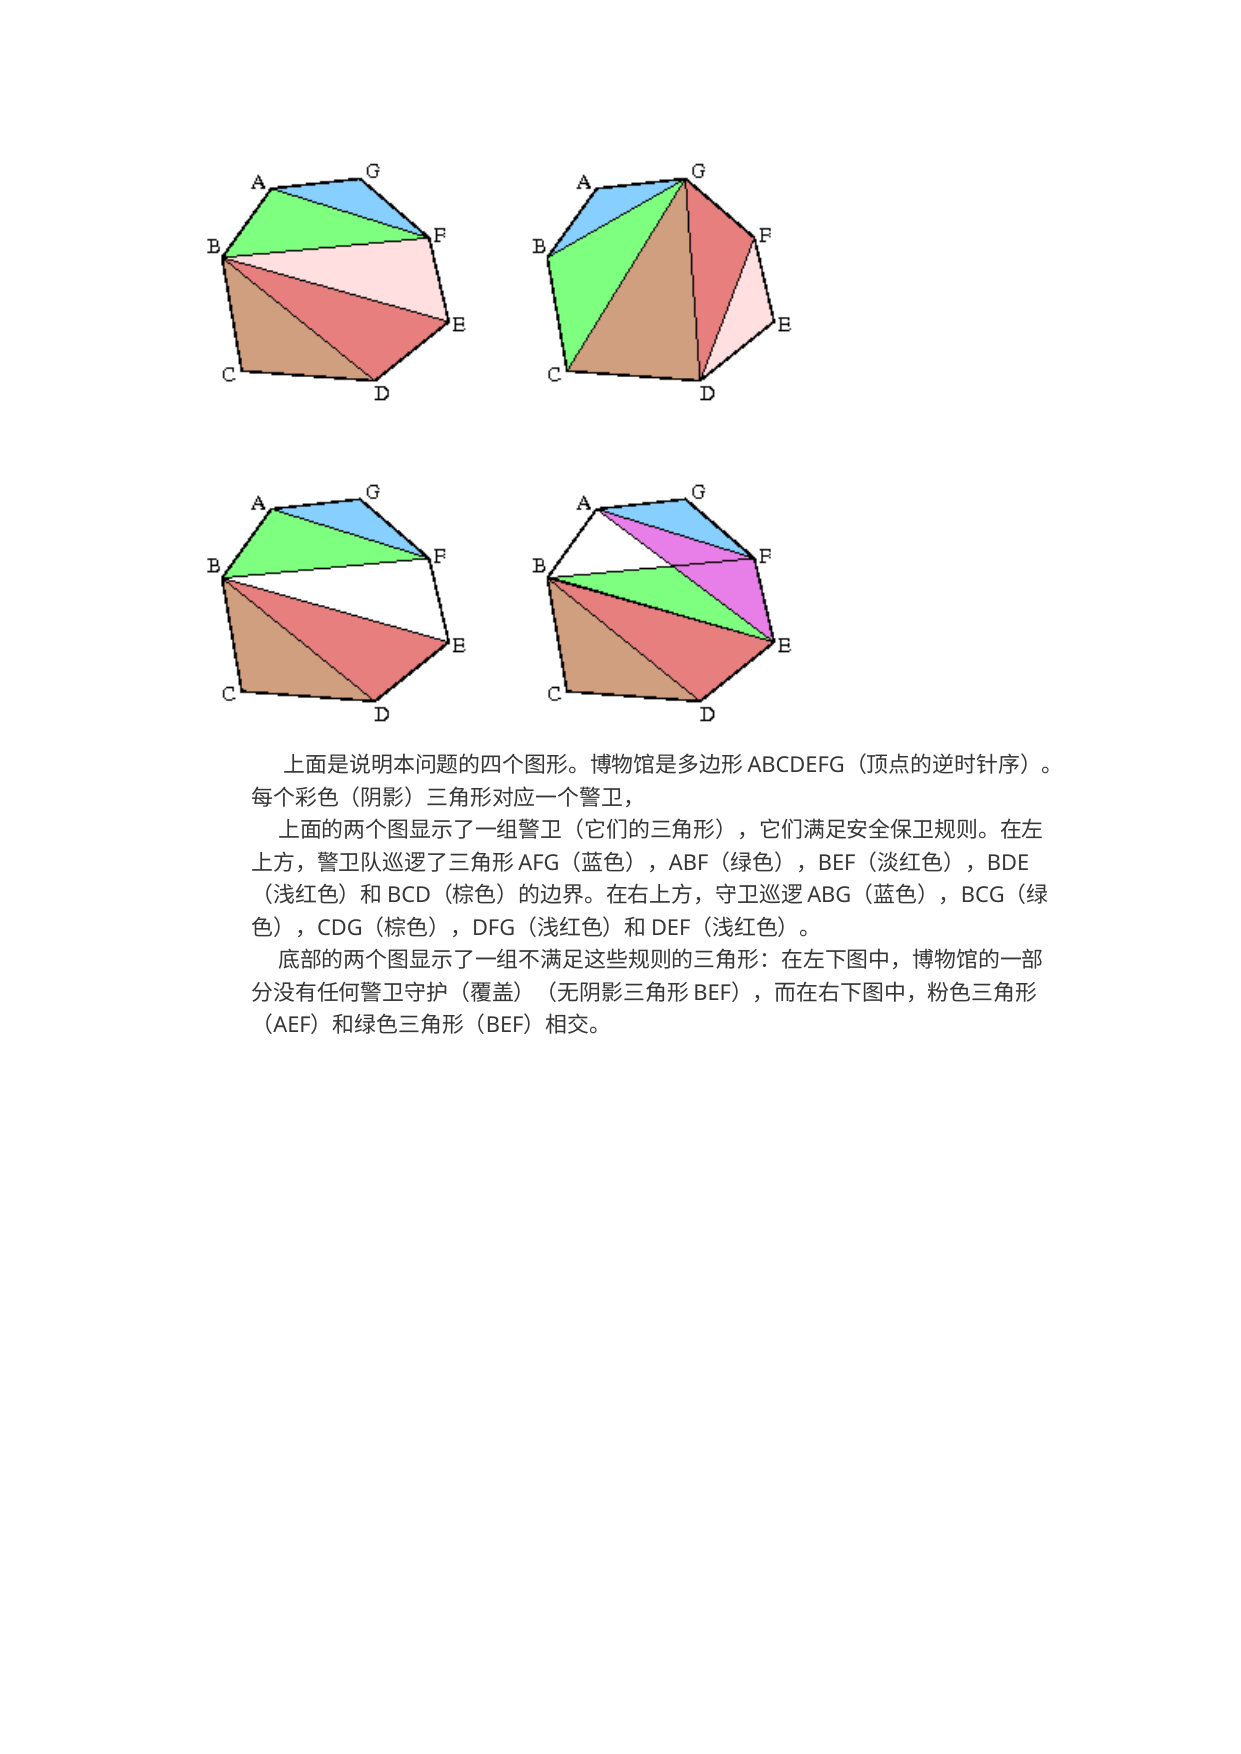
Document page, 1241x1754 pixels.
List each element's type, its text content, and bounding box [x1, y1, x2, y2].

picture [206, 162, 796, 723]
text 底部的两个图显示了一组不满足这些规则的三角形：在左下图中，博物馆的一部分没有任何警卫守护（覆盖）（无阴影三角形BEF），而在右下图中，粉色三角形（AEF）和绿色三角形（BEF）相交。 [251, 942, 1053, 1039]
text 上面是说明本问题的四个图形。博物馆是多边形ABCDEFG（顶点的逆时针序）。每个彩色（阴影）三角形对应一个警卫， [251, 747, 1053, 812]
text 上面的两个图显示了一组警卫（它们的三角形），它们满足安全保卫规则。在左上方，警卫队巡逻了三角形AFG（蓝色），ABF（绿色），BEF（淡红色），BDE（浅红色）和BCD（棕色）的边界。在右上方，守卫巡逻ABG（蓝色），BCG（绿色），CDG（棕色），DFG（浅红色）和DEF（浅红色）。 [251, 812, 1053, 942]
